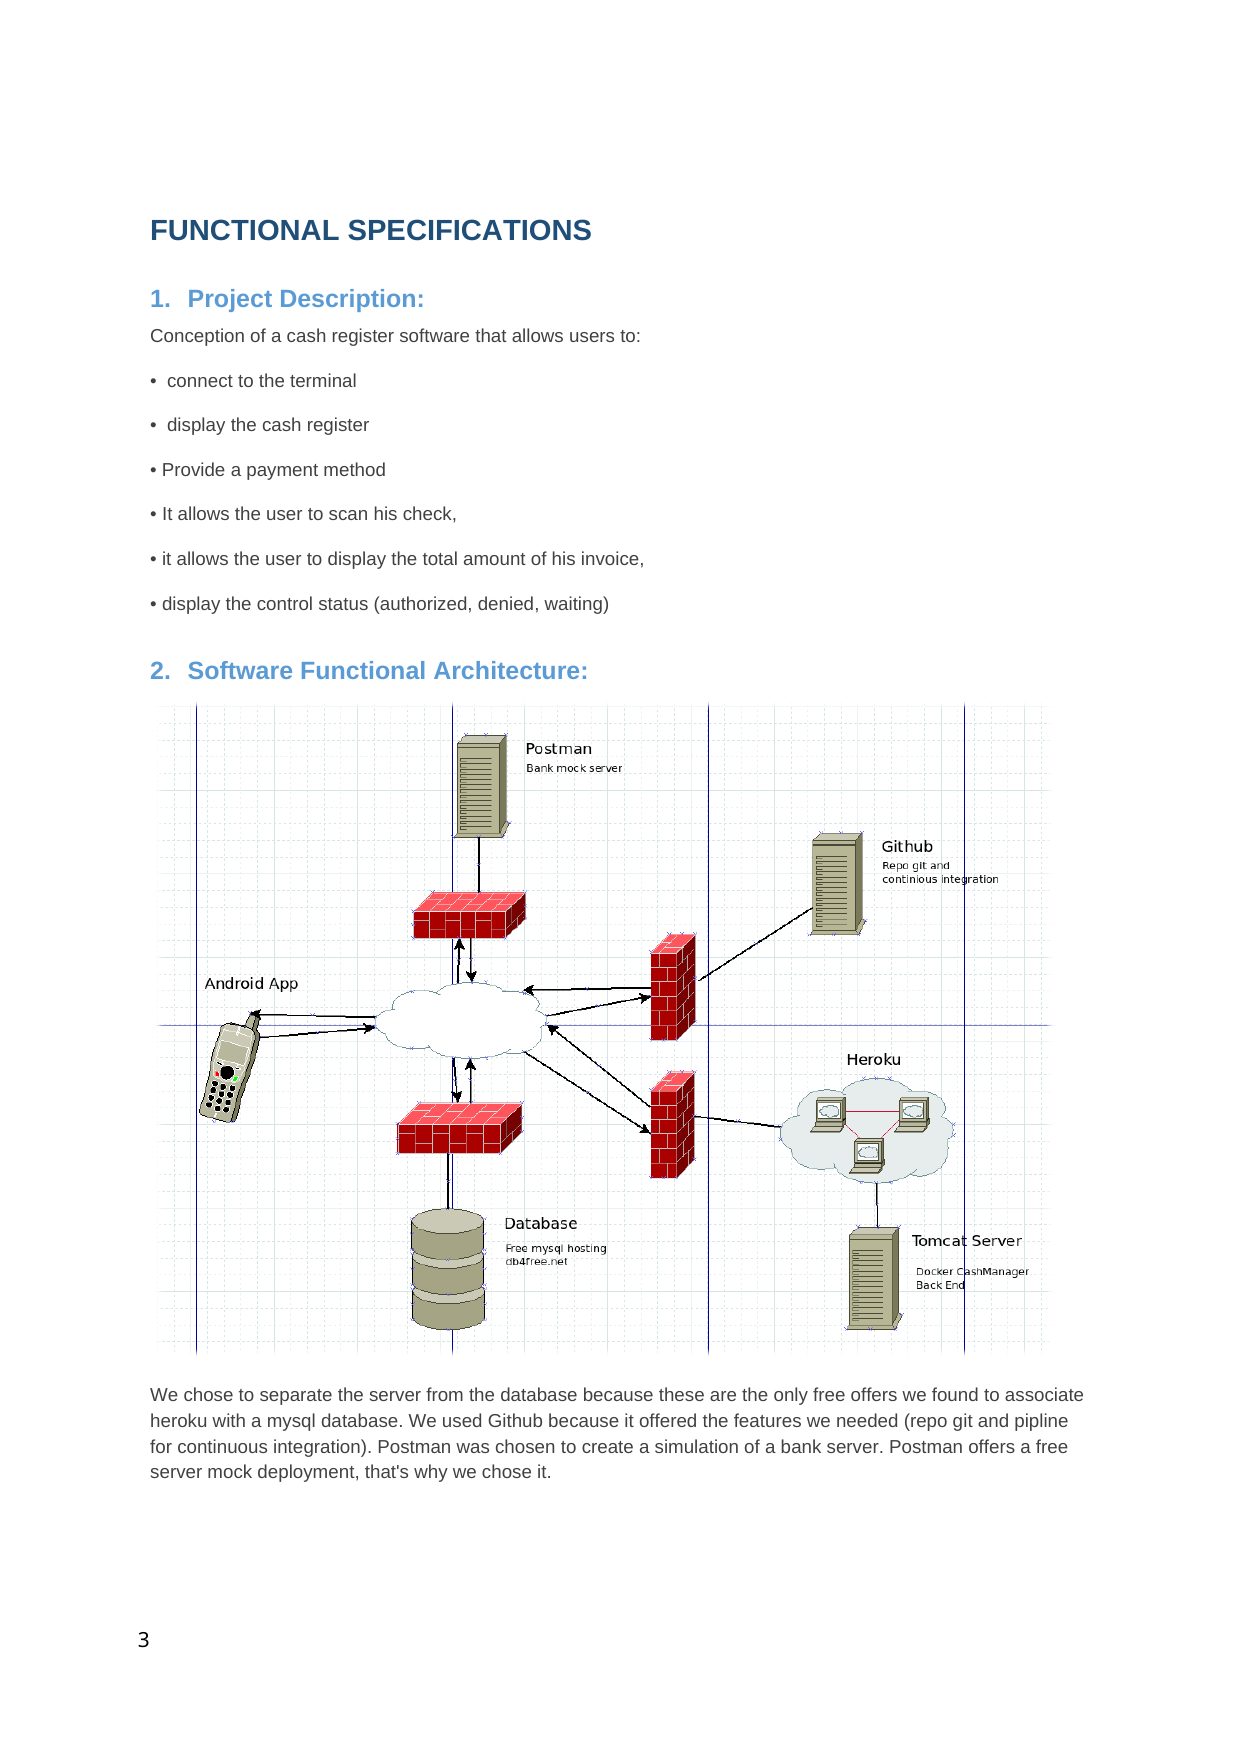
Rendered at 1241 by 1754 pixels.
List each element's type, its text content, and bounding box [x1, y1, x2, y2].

subtitle FUNCTIONAL SPECIFICATIONS [150, 212, 1090, 246]
text • It allows the user to scan his check, [150, 503, 1090, 525]
subtitle Project Description: [150, 283, 1090, 312]
text • display the cash register [150, 414, 1090, 436]
text • Provide a payment method [150, 458, 1090, 480]
text Conception of a cash register software that allows users to: [150, 325, 1090, 346]
text We chose to separate the server from the database because these are the only free offers we found to associate heroku with a mysql database. We used Github because it offered the features we needed (repo git and pipline for continuous integration). Postman was chosen to create a simulation of a bank server. Postman offers a free server mock deployment, that's why we chose it. [150, 1384, 1090, 1483]
text • display the control status (authorized, denied, waiting) [150, 592, 1090, 614]
picture [150, 696, 1058, 1361]
text • connect to the terminal [150, 369, 1090, 391]
text • it allows the user to display the total amount of his invoice, [150, 548, 1090, 569]
subtitle Software Functional Architecture: [150, 656, 1090, 684]
